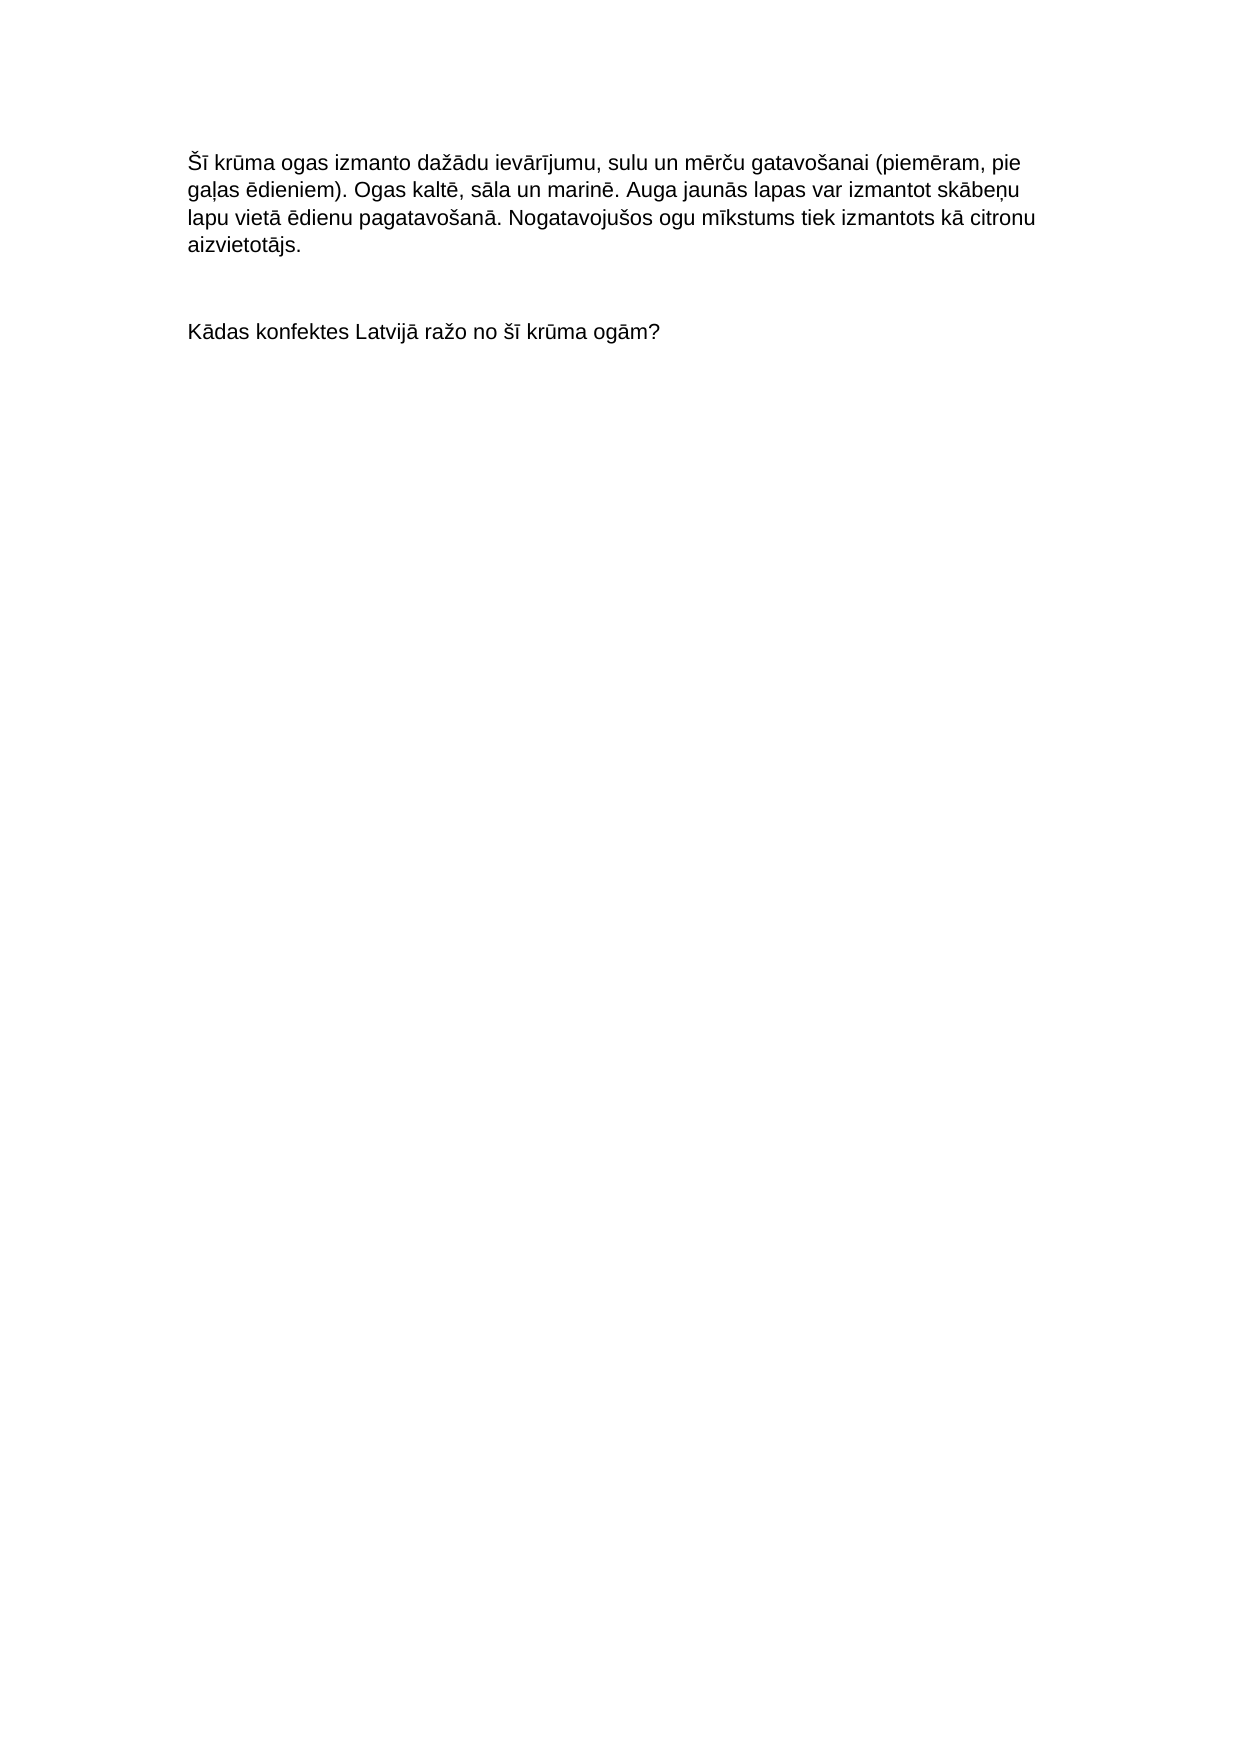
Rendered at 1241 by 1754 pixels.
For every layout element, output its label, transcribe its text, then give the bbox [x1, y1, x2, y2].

text Kādas konfektes Latvijā ražo no šī krūma ogām? [187, 319, 1053, 344]
text Šī krūma ogas izmanto dažādu ievārījumu, sulu un mērču gatavošanai (piemēram, pie gaļas ēdieniem). Ogas kaltē, sāla un marinē. Auga jaunās lapas var izmantot skābeņu lapu vietā ēdienu pagatavošanā. Nogatavojušos ogu mīkstums tiek izmantots kā citronu aizvietotājs. [187, 150, 1053, 257]
